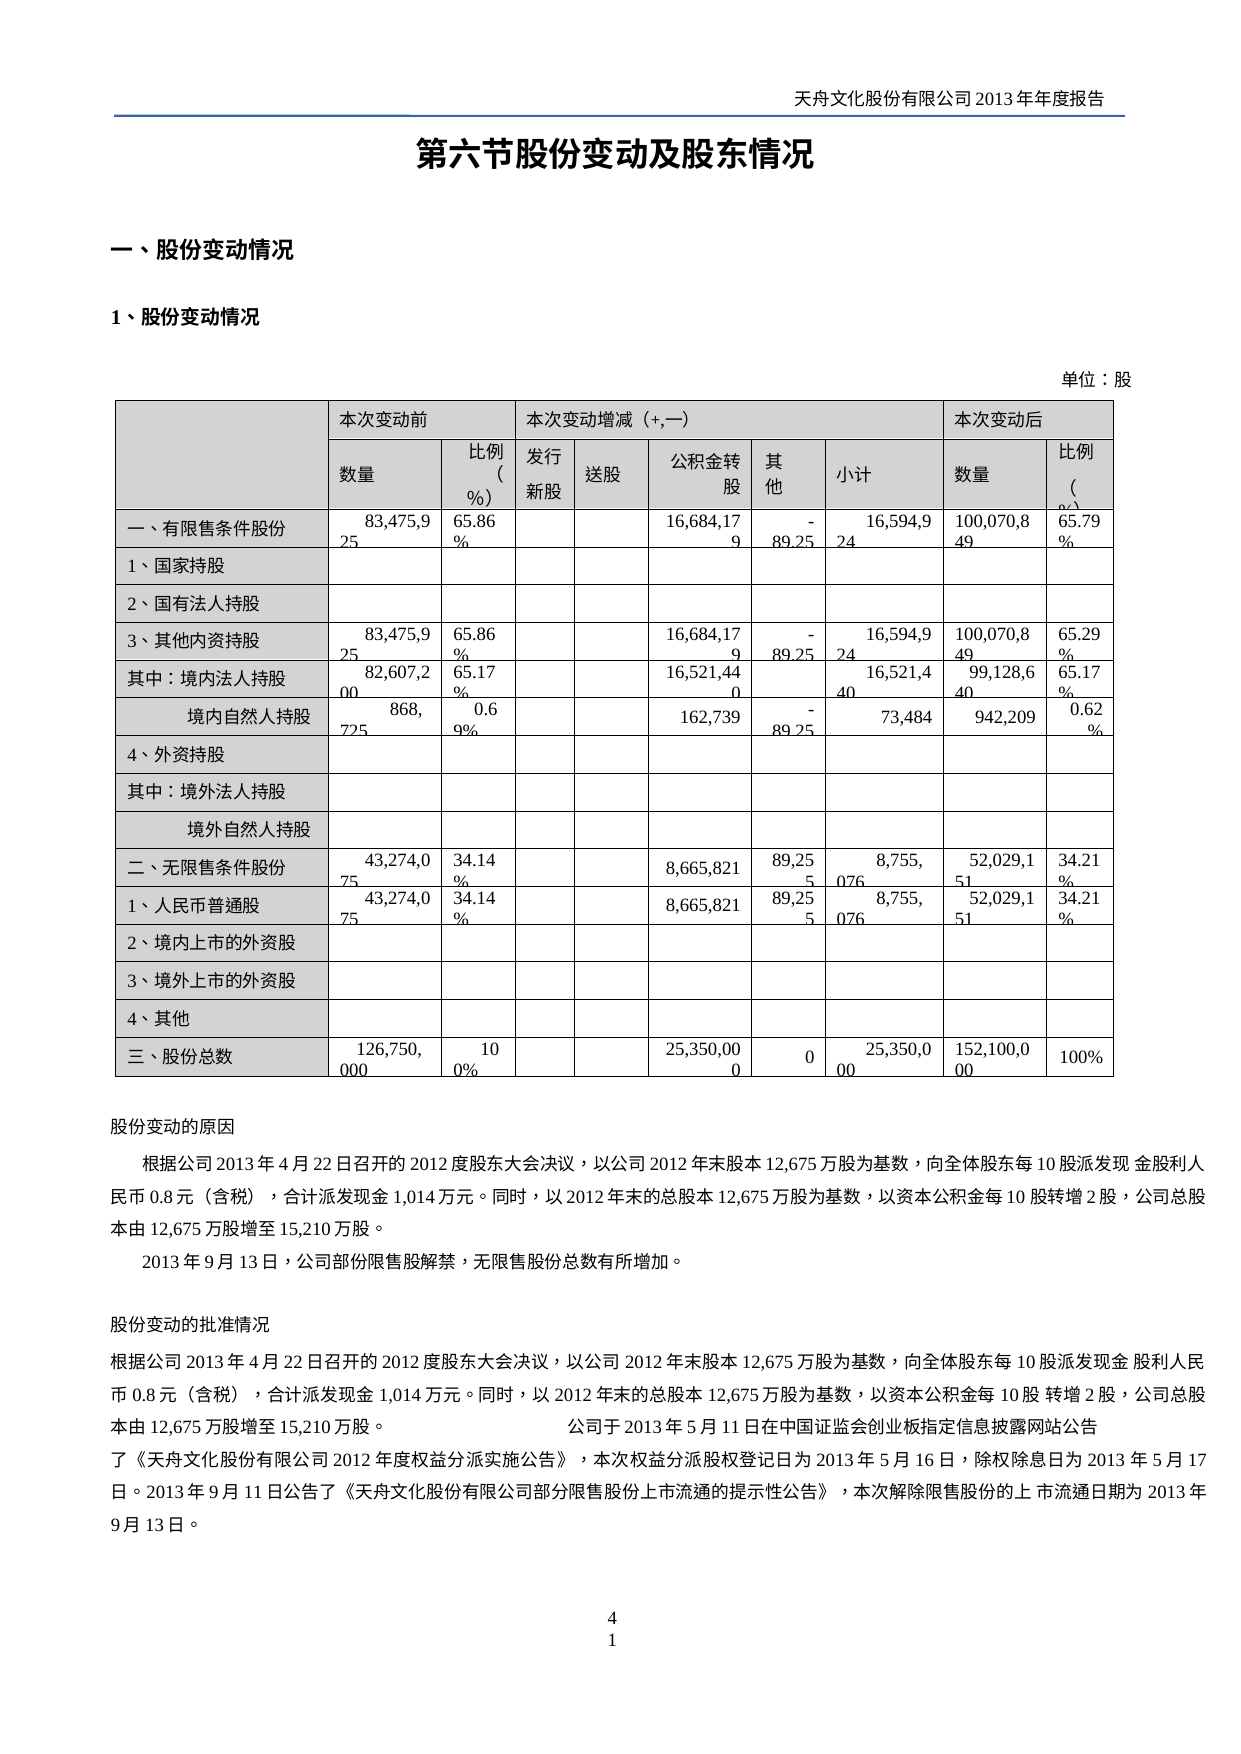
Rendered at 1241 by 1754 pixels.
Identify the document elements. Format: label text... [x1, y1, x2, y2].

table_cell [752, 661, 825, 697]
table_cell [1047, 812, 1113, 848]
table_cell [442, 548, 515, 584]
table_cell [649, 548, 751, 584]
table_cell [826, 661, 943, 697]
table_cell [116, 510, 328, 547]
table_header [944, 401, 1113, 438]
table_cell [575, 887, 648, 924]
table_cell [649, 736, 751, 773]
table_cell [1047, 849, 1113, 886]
text 第六节股份变动及股东情况 [23, 131, 1207, 176]
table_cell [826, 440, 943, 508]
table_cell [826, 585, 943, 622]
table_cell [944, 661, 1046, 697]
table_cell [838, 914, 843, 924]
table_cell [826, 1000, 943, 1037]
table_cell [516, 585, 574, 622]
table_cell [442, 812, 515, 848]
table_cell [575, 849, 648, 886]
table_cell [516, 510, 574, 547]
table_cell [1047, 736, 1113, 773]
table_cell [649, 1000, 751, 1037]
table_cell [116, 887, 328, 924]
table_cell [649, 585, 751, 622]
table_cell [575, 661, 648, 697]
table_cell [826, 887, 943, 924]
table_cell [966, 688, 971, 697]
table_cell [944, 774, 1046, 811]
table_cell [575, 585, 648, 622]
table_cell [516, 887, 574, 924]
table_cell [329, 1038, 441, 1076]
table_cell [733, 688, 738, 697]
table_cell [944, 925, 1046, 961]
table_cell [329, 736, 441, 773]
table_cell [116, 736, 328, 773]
text 股份变动的原因 [23, 1108, 1207, 1140]
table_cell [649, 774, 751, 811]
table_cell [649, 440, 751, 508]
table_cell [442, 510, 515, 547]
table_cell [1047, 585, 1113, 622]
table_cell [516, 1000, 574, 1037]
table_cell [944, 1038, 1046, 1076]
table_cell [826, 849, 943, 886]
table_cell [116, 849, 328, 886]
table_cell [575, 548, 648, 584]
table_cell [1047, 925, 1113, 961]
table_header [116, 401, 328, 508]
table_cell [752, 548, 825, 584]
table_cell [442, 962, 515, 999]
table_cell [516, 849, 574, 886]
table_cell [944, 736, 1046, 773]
text 单位：股 [23, 367, 1132, 392]
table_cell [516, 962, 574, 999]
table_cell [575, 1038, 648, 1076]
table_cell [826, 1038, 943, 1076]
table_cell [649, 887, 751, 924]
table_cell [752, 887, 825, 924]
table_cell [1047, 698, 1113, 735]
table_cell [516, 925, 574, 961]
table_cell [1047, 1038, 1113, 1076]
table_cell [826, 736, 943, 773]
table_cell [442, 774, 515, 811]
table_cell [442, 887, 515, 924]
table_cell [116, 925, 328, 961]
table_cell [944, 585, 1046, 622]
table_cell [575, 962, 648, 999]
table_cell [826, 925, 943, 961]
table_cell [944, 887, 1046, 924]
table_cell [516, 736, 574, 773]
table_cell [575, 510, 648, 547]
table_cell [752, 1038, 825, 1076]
text 2013年9月13日，公司部份限售股解禁，无限售股份总数有所增加。 [142, 1242, 1207, 1274]
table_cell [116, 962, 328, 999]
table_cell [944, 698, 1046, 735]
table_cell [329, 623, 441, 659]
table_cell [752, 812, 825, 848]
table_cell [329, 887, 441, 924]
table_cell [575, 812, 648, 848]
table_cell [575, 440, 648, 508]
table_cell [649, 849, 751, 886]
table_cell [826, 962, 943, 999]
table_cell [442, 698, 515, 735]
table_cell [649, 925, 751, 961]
text 一、股份变动情况 [23, 234, 1207, 266]
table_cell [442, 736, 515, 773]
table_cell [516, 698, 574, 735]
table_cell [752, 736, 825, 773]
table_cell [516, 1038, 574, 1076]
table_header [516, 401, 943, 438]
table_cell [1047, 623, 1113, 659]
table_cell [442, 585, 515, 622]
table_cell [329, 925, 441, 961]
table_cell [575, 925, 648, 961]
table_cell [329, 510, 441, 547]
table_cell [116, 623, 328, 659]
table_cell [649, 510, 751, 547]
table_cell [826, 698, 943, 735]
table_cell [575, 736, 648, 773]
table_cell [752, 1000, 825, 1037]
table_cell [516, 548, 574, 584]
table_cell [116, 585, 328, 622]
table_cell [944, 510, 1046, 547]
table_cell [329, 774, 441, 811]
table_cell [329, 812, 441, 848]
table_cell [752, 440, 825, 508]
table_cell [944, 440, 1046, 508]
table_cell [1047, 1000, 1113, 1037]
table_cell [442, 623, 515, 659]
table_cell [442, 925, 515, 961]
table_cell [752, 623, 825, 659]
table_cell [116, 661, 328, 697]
text 1、股份变动情况 [23, 303, 1207, 330]
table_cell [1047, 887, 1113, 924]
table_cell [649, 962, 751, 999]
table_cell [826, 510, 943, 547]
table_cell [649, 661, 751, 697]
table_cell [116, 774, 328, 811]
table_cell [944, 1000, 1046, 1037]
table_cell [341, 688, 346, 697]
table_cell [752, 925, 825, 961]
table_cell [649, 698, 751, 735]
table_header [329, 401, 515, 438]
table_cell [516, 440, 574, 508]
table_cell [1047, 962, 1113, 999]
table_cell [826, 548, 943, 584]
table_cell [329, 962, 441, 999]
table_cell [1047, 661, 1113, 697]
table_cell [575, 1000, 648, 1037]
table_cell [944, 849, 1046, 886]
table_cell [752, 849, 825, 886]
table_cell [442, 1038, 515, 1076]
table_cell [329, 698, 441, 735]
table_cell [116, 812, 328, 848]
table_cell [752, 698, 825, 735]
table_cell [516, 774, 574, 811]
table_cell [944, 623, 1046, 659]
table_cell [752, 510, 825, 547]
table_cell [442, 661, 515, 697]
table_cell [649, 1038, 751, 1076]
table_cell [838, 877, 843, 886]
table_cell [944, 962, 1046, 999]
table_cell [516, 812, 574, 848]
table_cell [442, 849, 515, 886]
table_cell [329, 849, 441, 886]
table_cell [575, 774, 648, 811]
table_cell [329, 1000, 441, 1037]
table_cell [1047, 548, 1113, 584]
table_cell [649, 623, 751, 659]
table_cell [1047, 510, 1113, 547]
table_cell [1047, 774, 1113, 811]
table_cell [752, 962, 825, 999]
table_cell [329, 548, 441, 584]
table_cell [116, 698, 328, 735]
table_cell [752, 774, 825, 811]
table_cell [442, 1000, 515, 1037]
text 根据公司2013年4月22日召开的2012度股东大会决议，以公司2012年末股本12,675万股为基数，向全体股东每10股派发现 金股利人民币0.8元（含税），合计派发现金1,014万元。同时，以2012年末的总股本12,675万股为基数，以资本公积金每10 股转增2股，公司总股本由12,675万股增至15,210万股。 [111, 1144, 1207, 1242]
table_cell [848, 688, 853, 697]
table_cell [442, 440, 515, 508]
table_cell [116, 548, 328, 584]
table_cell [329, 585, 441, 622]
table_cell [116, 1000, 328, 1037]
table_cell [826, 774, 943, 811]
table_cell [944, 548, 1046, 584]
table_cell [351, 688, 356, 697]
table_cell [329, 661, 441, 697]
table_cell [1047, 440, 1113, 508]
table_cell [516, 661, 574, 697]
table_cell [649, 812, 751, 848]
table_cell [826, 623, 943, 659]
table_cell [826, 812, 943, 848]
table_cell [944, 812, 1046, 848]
text 股份变动的批准情况 [23, 1306, 1207, 1338]
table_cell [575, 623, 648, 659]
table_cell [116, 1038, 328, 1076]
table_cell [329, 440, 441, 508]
text 根据公司2013年4月22日召开的2012度股东大会决议，以公司2012年末股本12,675万股为基数，向全体股东每10股派发现金 股利人民币0.8元（含税），合计派发现金1,014万元。同时，以2012年末的总股本12,675万股为基数，以资本公积金每10股 转增2股，公司总股本由12,675万股增至15,210万股。 公司于2013年5月11日在中国证监会创业板指定信息披露网站公告 [111, 1342, 1207, 1440]
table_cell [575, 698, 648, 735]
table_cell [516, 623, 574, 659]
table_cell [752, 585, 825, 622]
text 了《天舟文化股份有限公司2012年度权益分派实施公告》，本次权益分派股权登记日为2013年5月16日，除权除息日为2013 年5月17日。2013年9月11日公告了《天舟文化股份有限公司部分限售股份上市流通的提示性公告》，本次解除限售股份的上 市流通日期为2013年9月13日。 [111, 1440, 1207, 1537]
